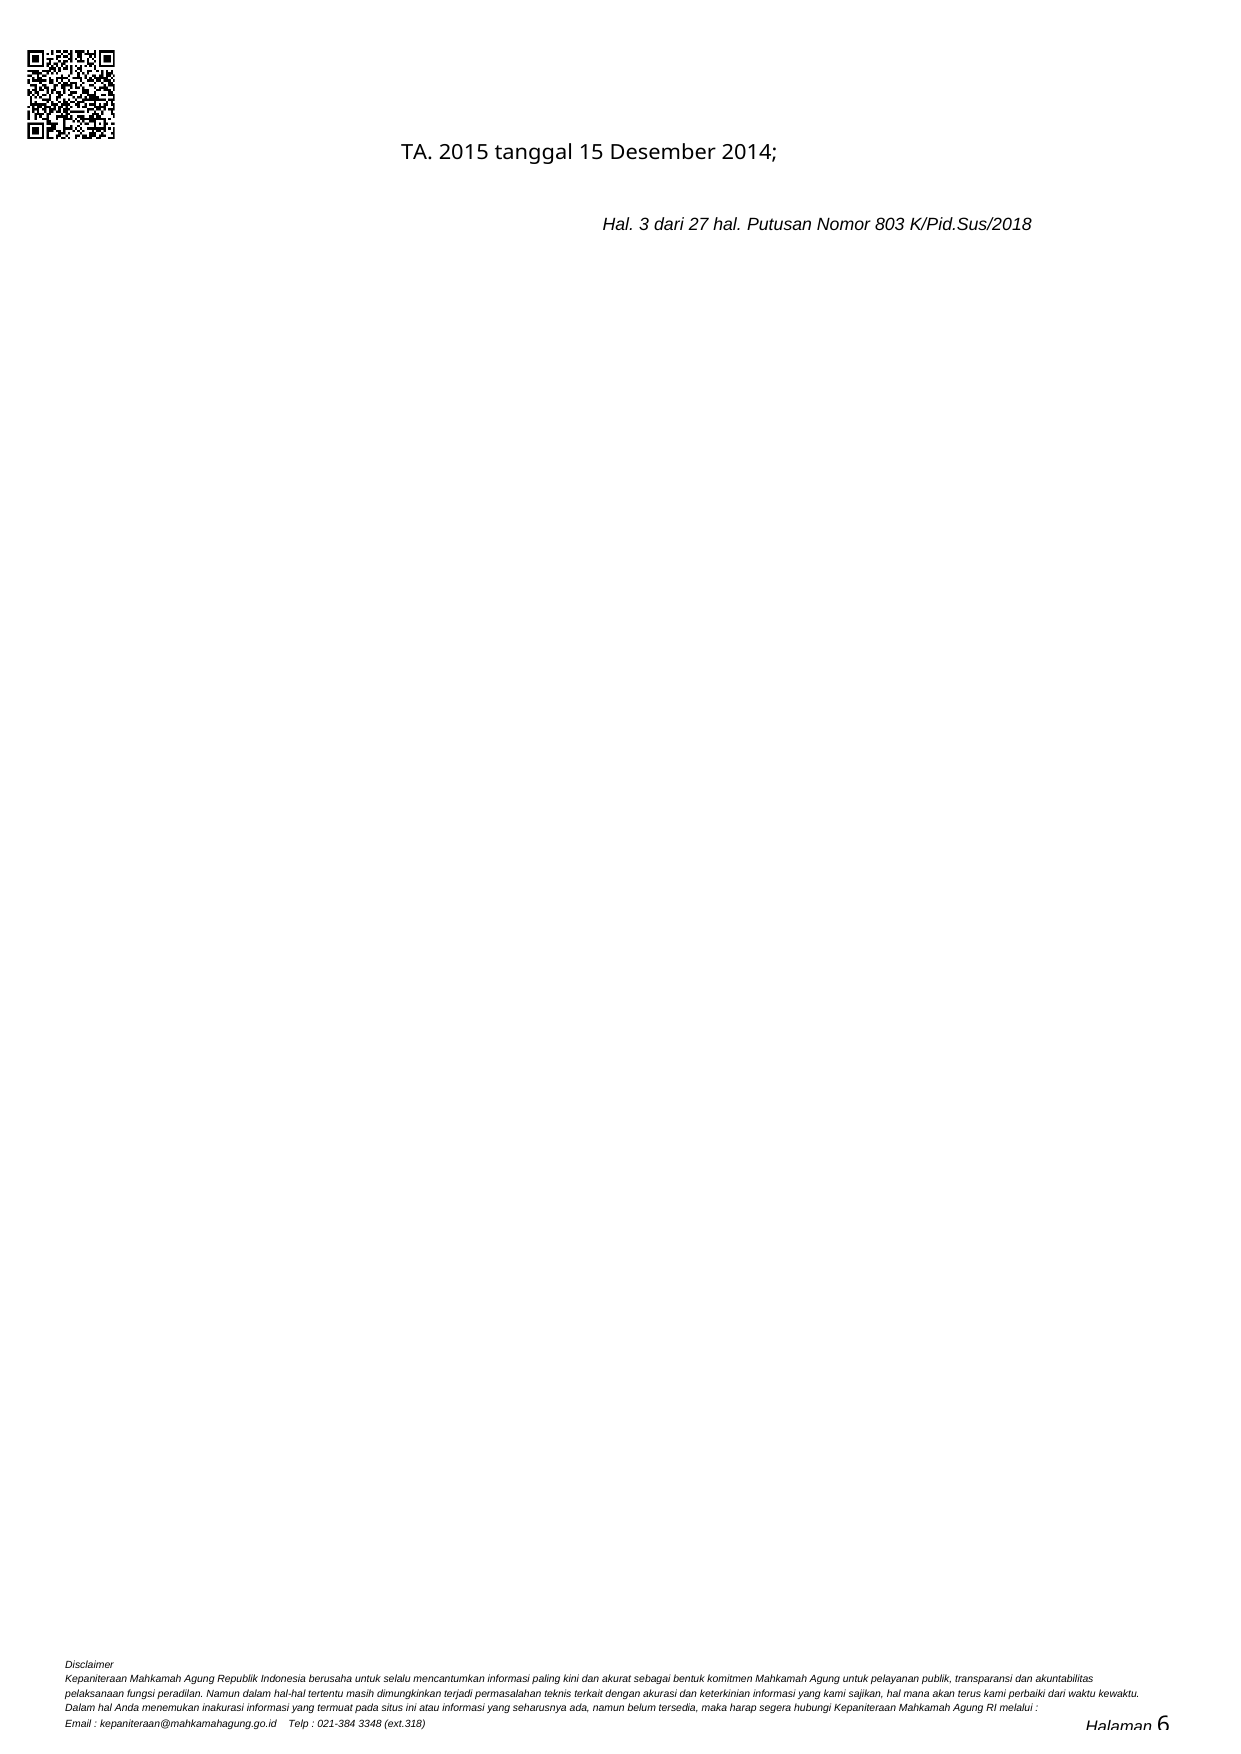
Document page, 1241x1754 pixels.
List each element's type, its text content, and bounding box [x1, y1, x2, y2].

picture [27, 50, 115, 139]
text Hal. 3 dari 27 hal. Putusan Nomor 803 K/Pid.Sus/2018 [602, 213, 1086, 234]
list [350, 137, 1046, 166]
